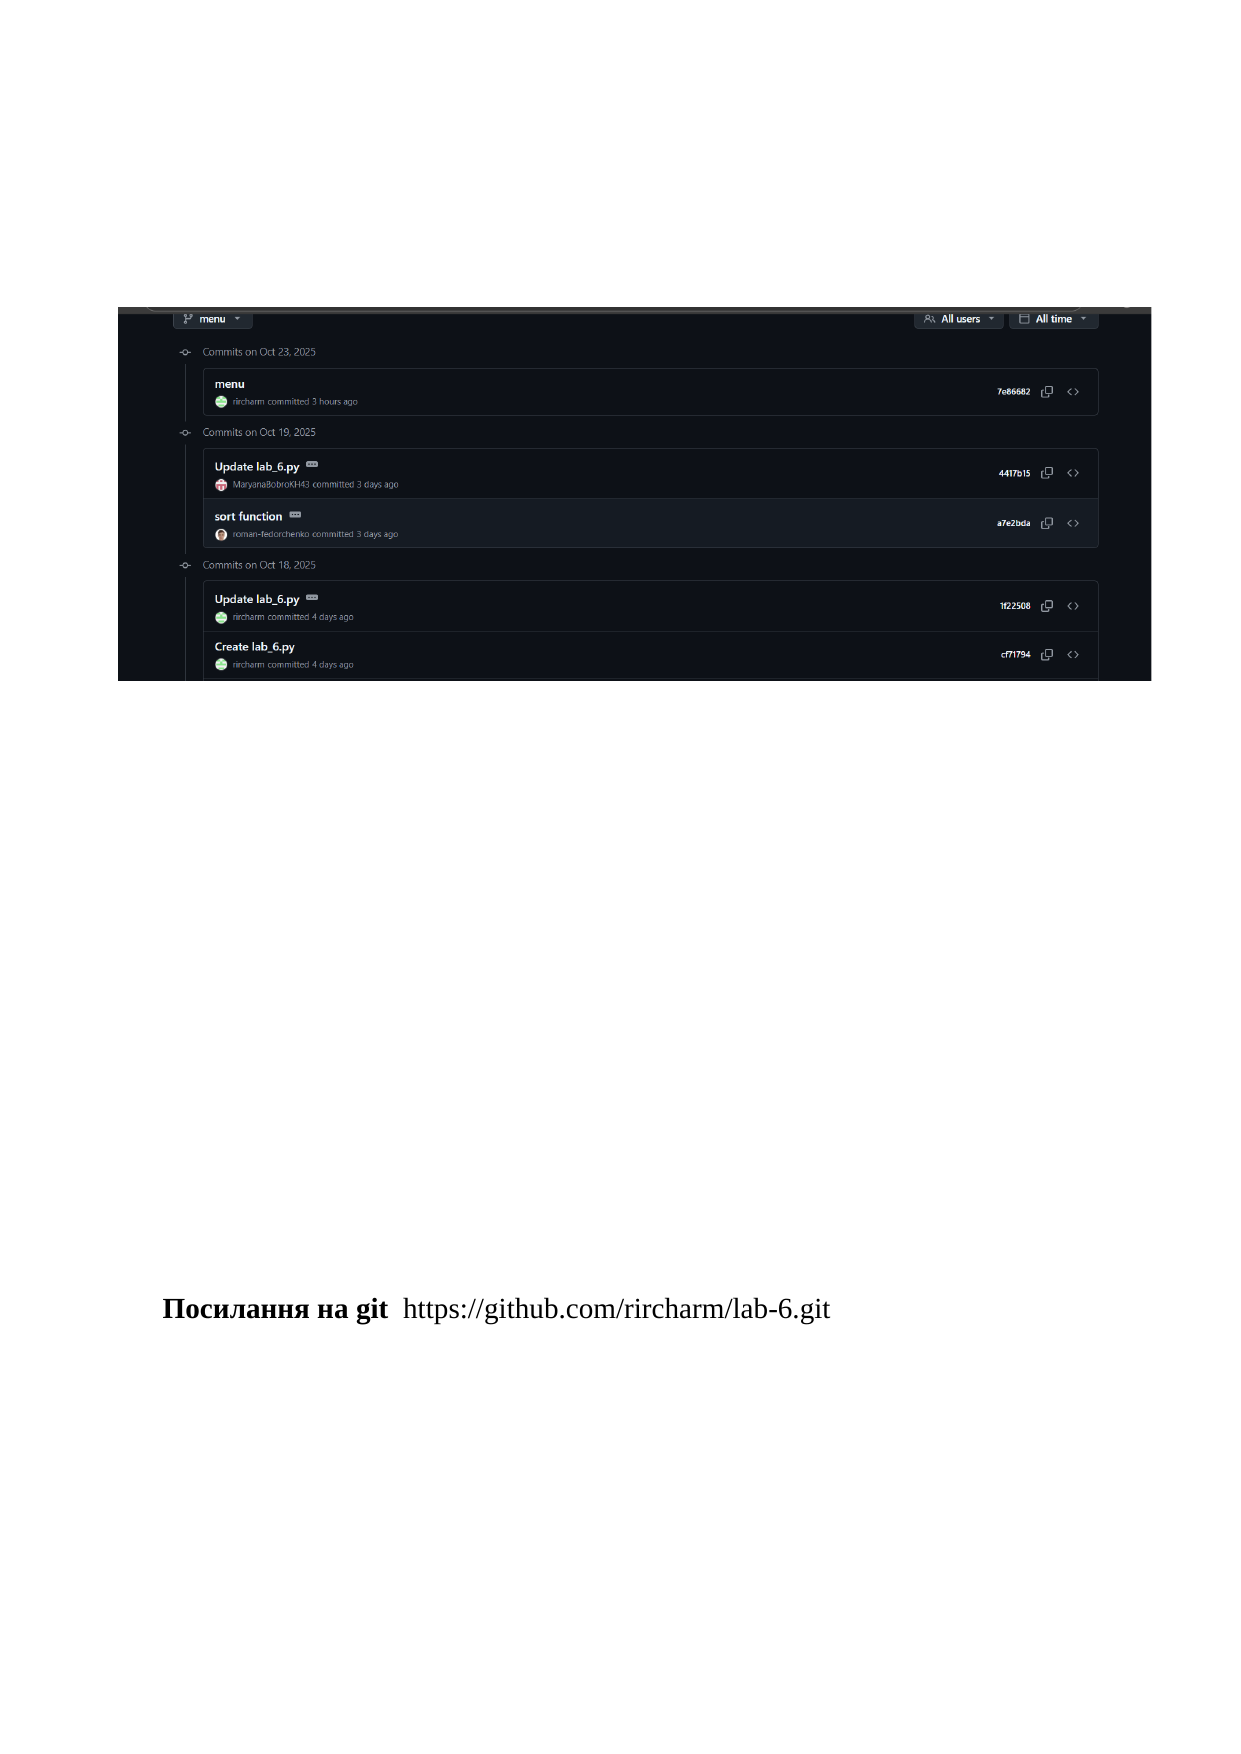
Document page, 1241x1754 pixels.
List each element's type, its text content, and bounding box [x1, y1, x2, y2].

picture [118, 307, 1152, 681]
text Посилання на git https://github.com/rircharm/lab-6.git [118, 1291, 1152, 1324]
